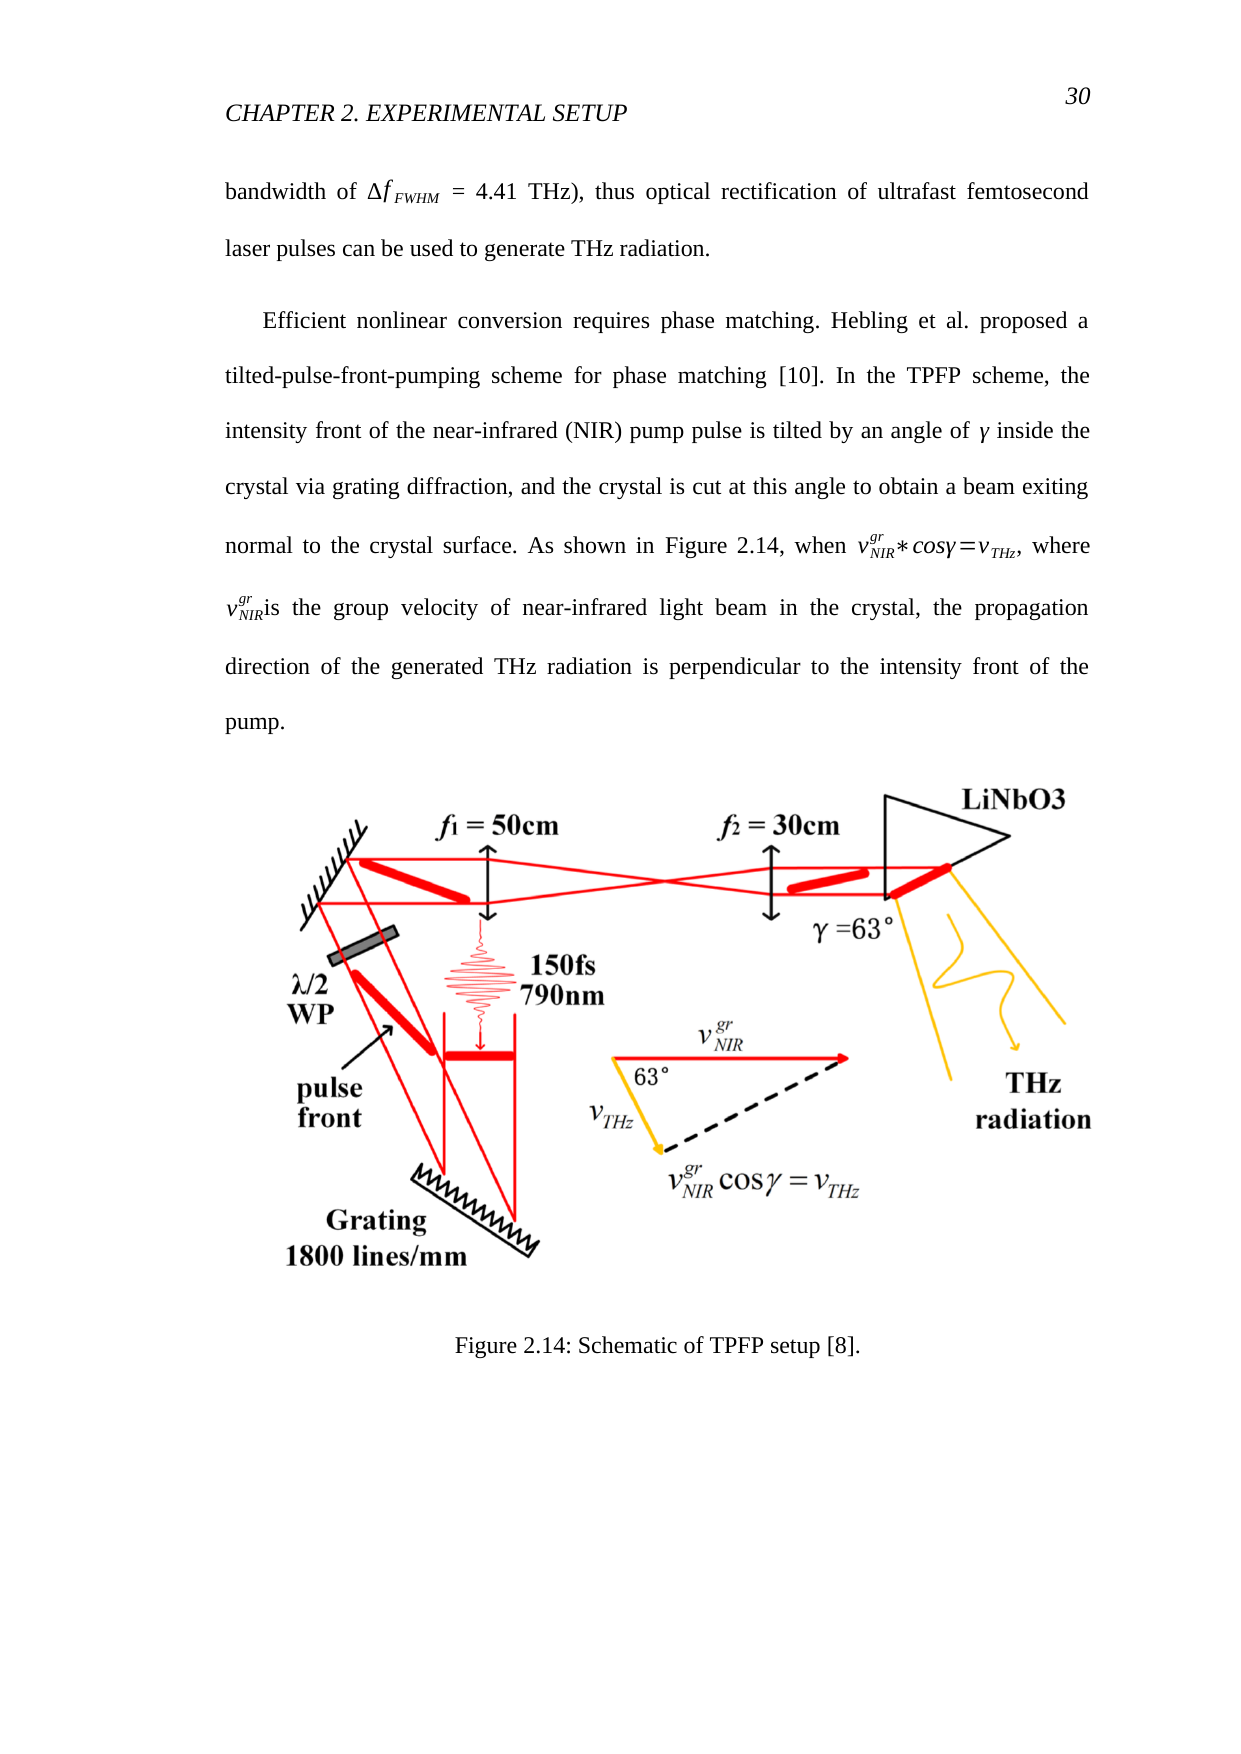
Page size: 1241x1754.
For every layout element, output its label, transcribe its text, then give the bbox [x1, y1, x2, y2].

picture [262, 779, 1127, 1287]
text Efficient nonlinear conversion requires phase matching. Hebling et al. proposed a tilted-pulse-front-pumping scheme for phase matching [10]. In the TPFP scheme, the intensity front of the near-infrared (NIR) pump pulse is tilted by an angle of γ inside the crystal via grating diffraction, and the crystal is cut at this angle to obtain a beam exiting normal to the crystal surface. As shown in Figure 2.14, when , where is the group velocity of near-infrared light beam in the crystal, the propagation direction of the generated THz radiation is perpendicular to the intensity front of the pump. [225, 306, 1090, 735]
text Figure 2.14: Schematic of TPFP setup [8]. [225, 1331, 1090, 1359]
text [225, 175, 1090, 262]
